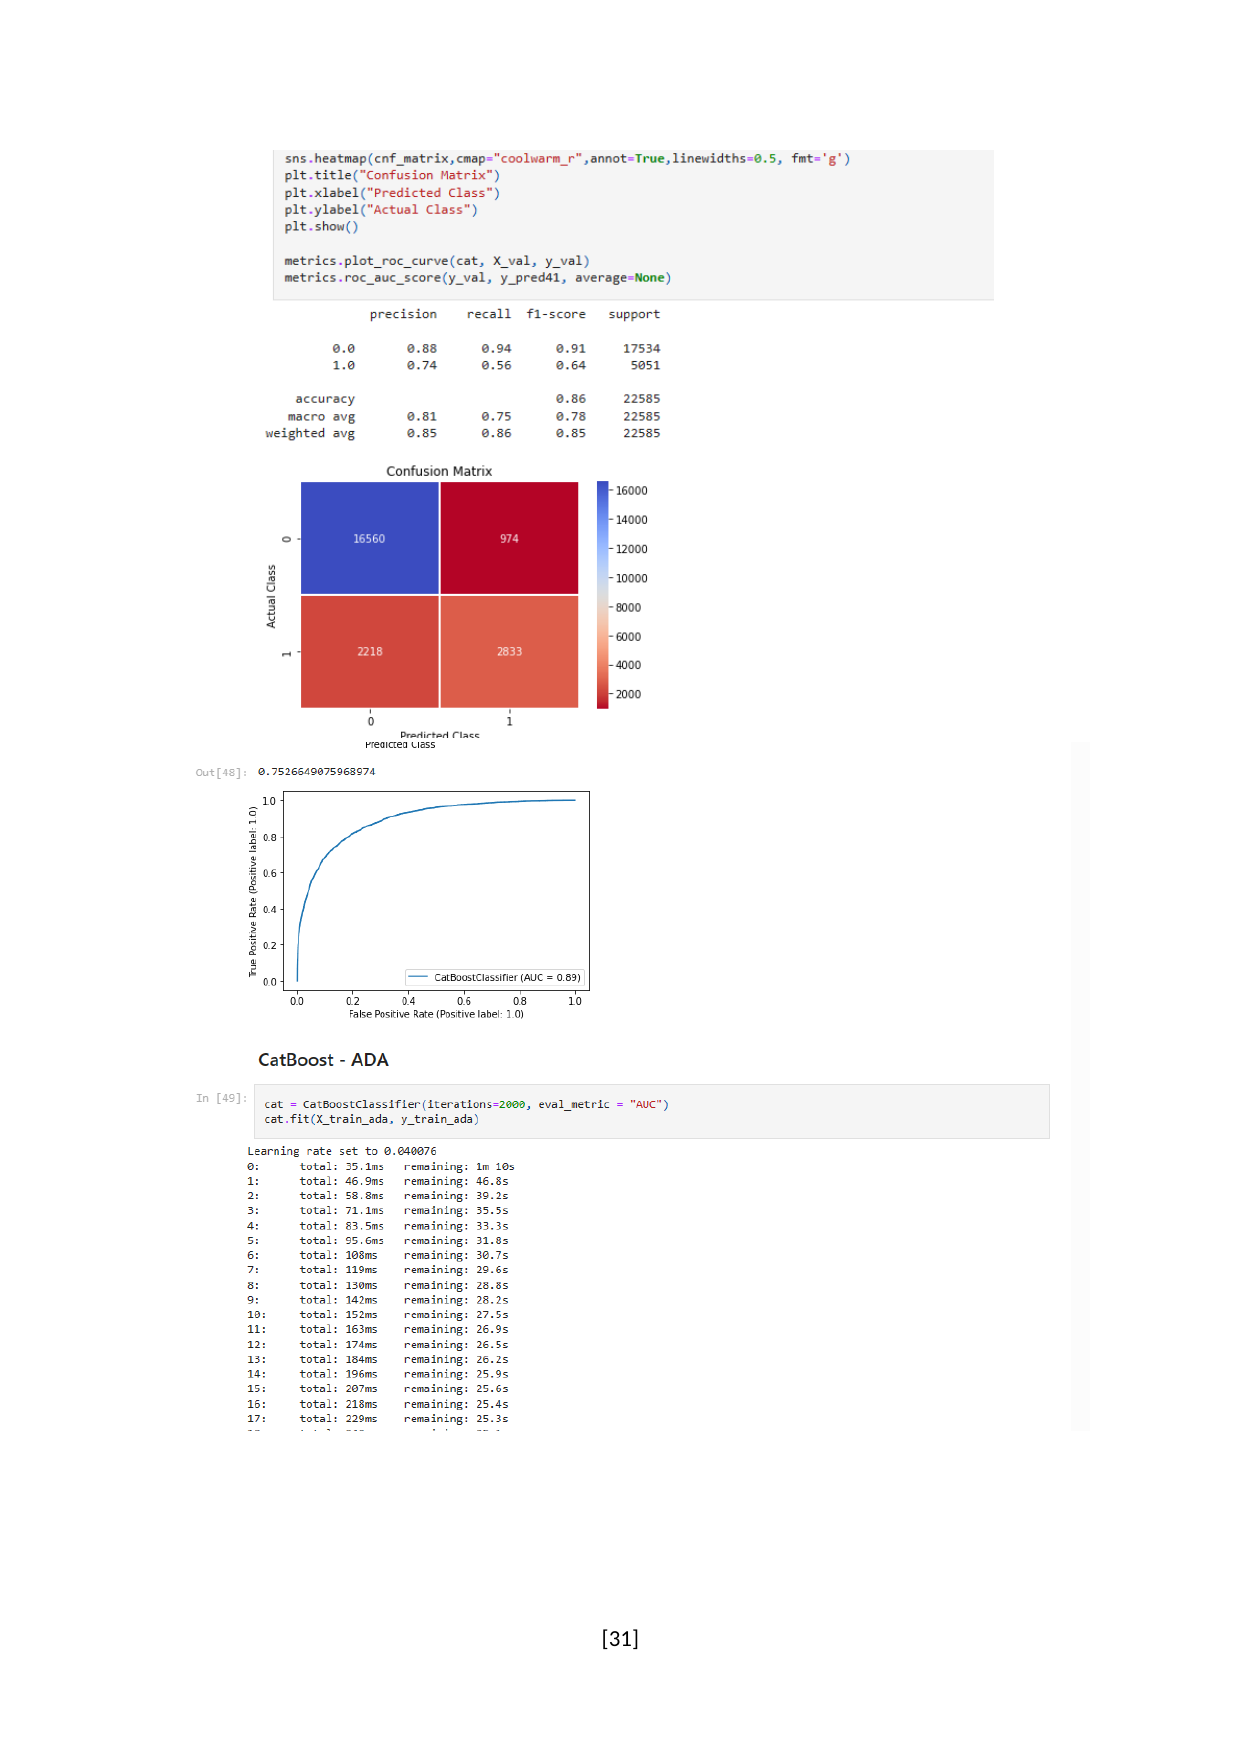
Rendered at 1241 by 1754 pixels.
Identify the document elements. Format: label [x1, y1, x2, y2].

picture [150, 742, 1091, 1431]
picture [150, 150, 994, 738]
